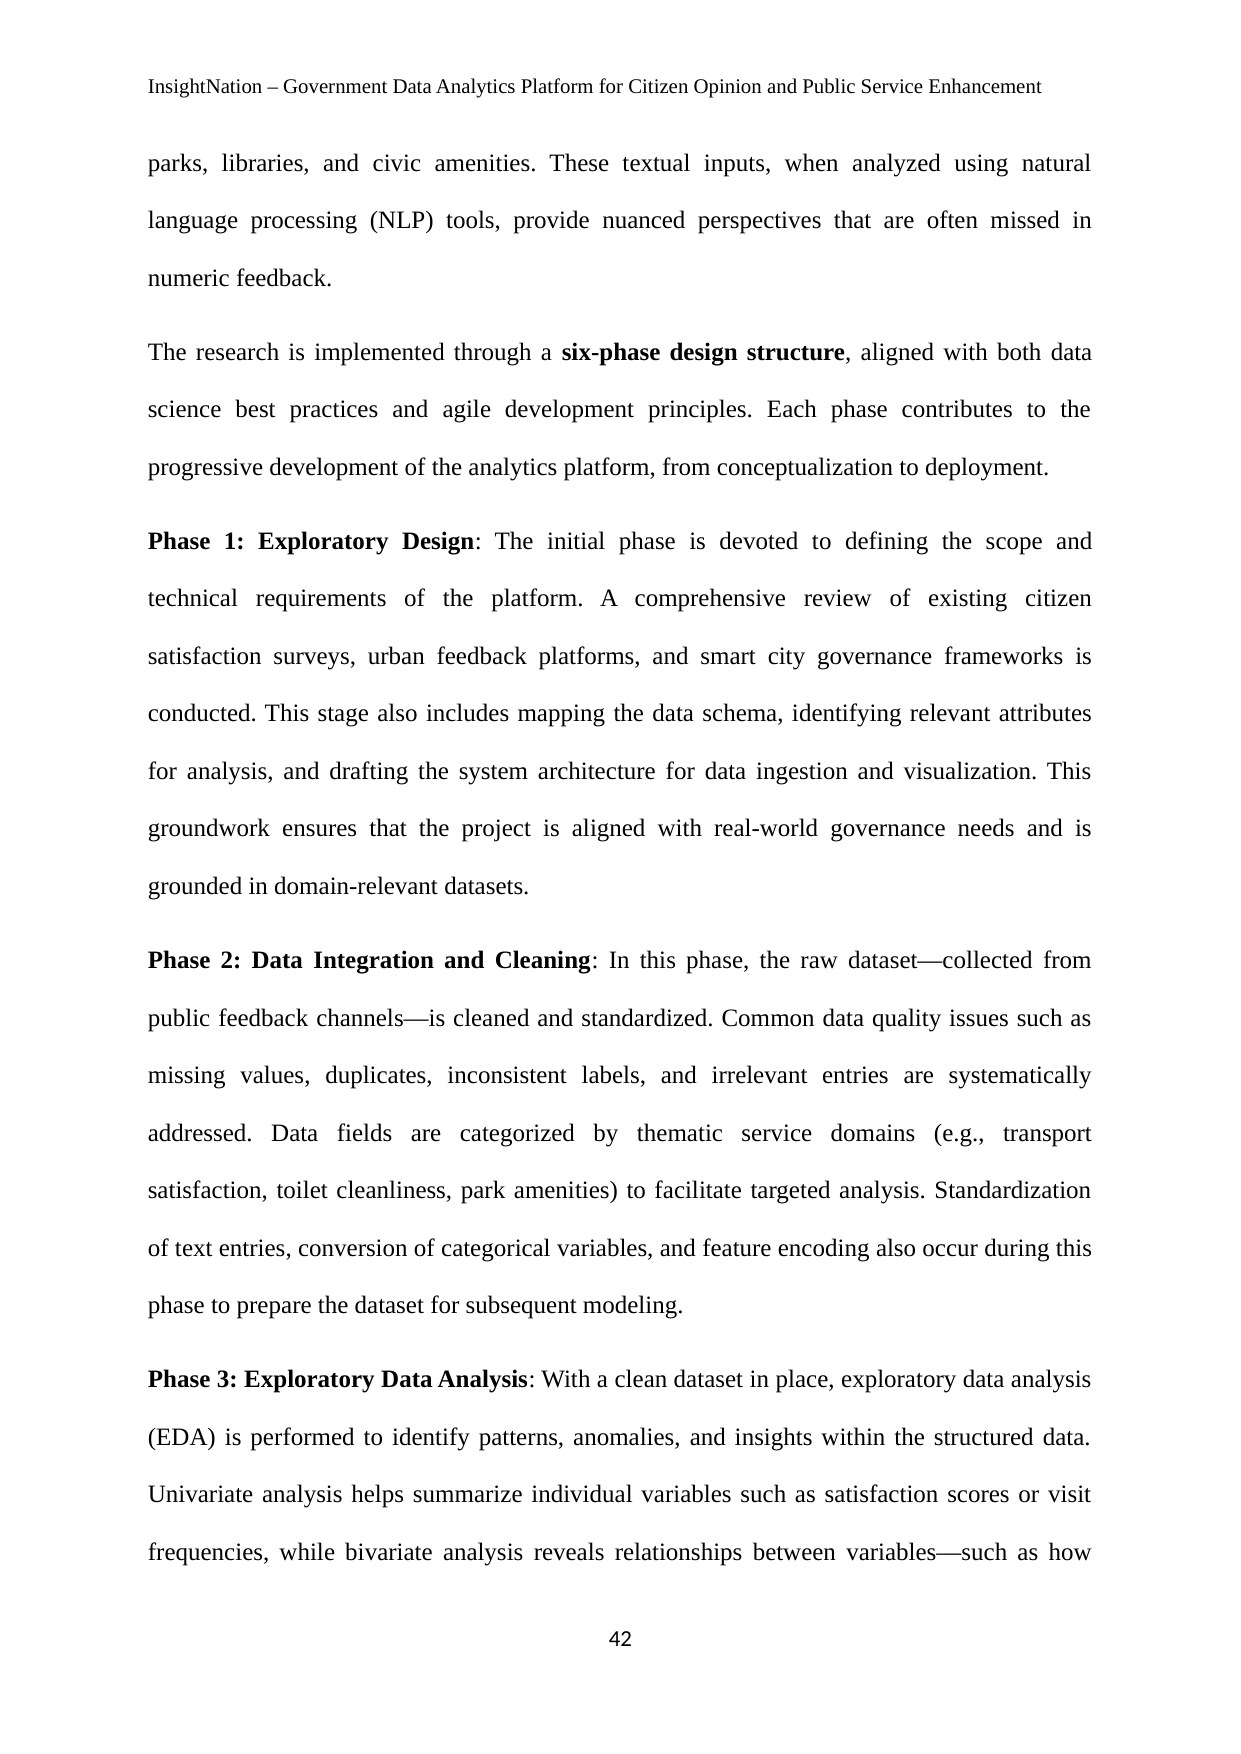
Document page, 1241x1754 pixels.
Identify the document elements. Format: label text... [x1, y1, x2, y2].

text Phase 1: Exploratory Design: The initial phase is devoted to defining the scope and technical requirements of the platform. A comprehensive review of existing citizen satisfaction surveys, urban feedback platforms, and smart city governance frameworks is conducted. This stage also includes mapping the data schema, identifying relevant attributes for analysis, and drafting the system architecture for data ingestion and visualization. This groundwork ensures that the project is aligned with real-world governance needs and is grounded in domain-relevant datasets. [148, 526, 1092, 900]
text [148, 1364, 1092, 1566]
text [148, 148, 1092, 291]
text Phase 2: Data Integration and Cleaning: In this phase, the raw dataset—collected from public feedback channels—is cleaned and standardized. Common data quality issues such as missing values, duplicates, inconsistent labels, and irrelevant entries are systematically addressed. Data fields are categorized by thematic service domains (e.g., transport satisfaction, toilet cleanliness, park amenities) to facilitate targeted analysis. Standardization of text entries, conversion of categorical variables, and feature encoding also occur during this phase to prepare the dataset for subsequent modeling. [148, 945, 1092, 1319]
text The research is implemented through a six-phase design structure, aligned with both data science best practices and agile development principles. Each phase contributes to the progressive development of the analytics platform, from conceptualization to deployment. [148, 337, 1092, 481]
